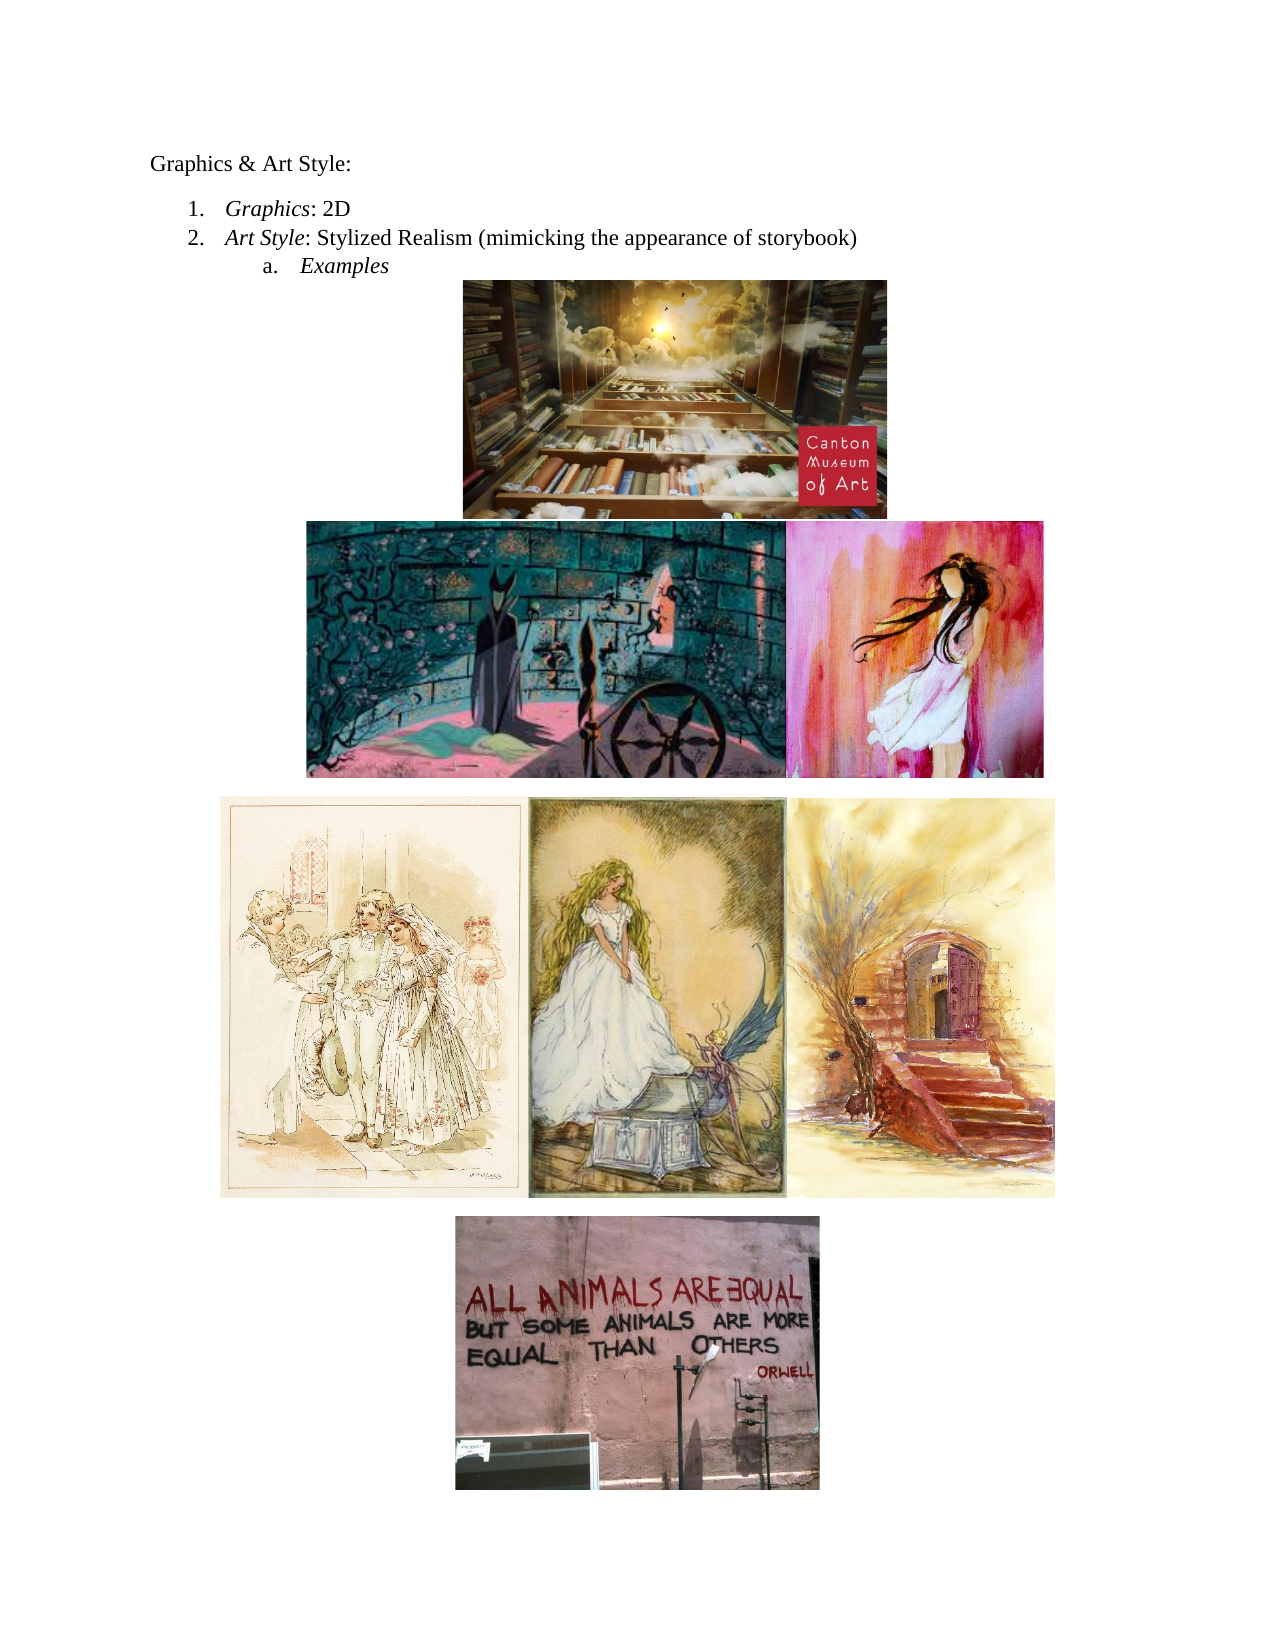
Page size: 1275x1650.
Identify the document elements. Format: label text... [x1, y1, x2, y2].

list Graphics: 2D [187, 195, 1125, 221]
picture [455, 1216, 820, 1490]
text Graphics & Art Style: [150, 150, 1125, 176]
picture [306, 521, 1044, 778]
list Art Style: Stylized Realism (mimicking the appearance of storybook) [187, 223, 1125, 250]
list Examples [262, 252, 1125, 278]
picture [220, 796, 1055, 1198]
picture [462, 280, 888, 519]
